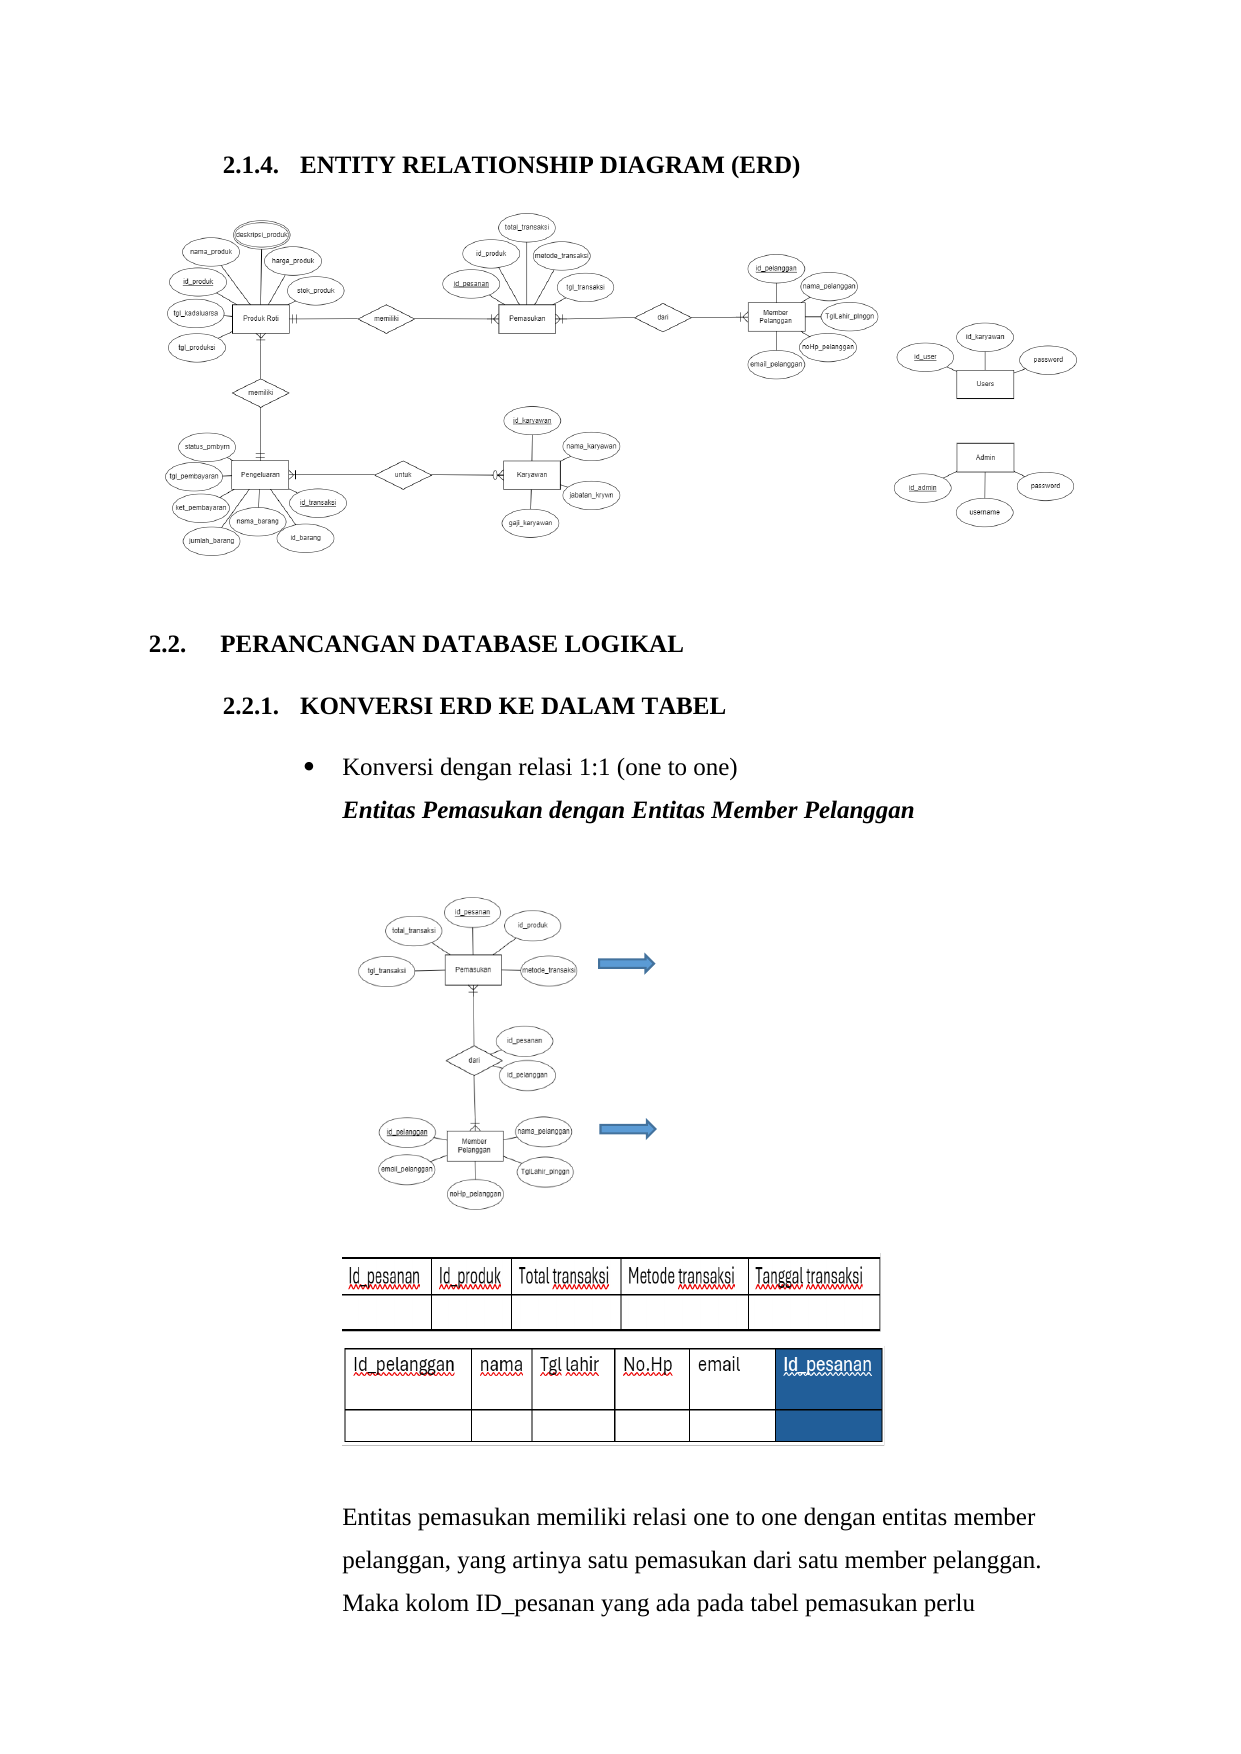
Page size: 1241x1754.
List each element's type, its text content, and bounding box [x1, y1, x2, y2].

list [342, 1502, 1089, 1617]
subtitle 2.1.4. ENTITY RELATIONSHIP DIAGRAM (ERD) [223, 150, 1089, 179]
picture [342, 881, 601, 1240]
list Entitas Pemasukan dengan Entitas Member Pelanggan [342, 795, 1089, 824]
picture [150, 198, 1090, 570]
picture [342, 1253, 881, 1332]
picture [342, 1346, 885, 1446]
list Konversi dengan relasi 1:1 (one to one) [304, 752, 1089, 781]
text 2.2.1. KONVERSI ERD KE DALAM TABEL [223, 691, 1089, 719]
text 2.2. PERANCANGAN DATABASE LOGIKAL [148, 629, 1089, 658]
